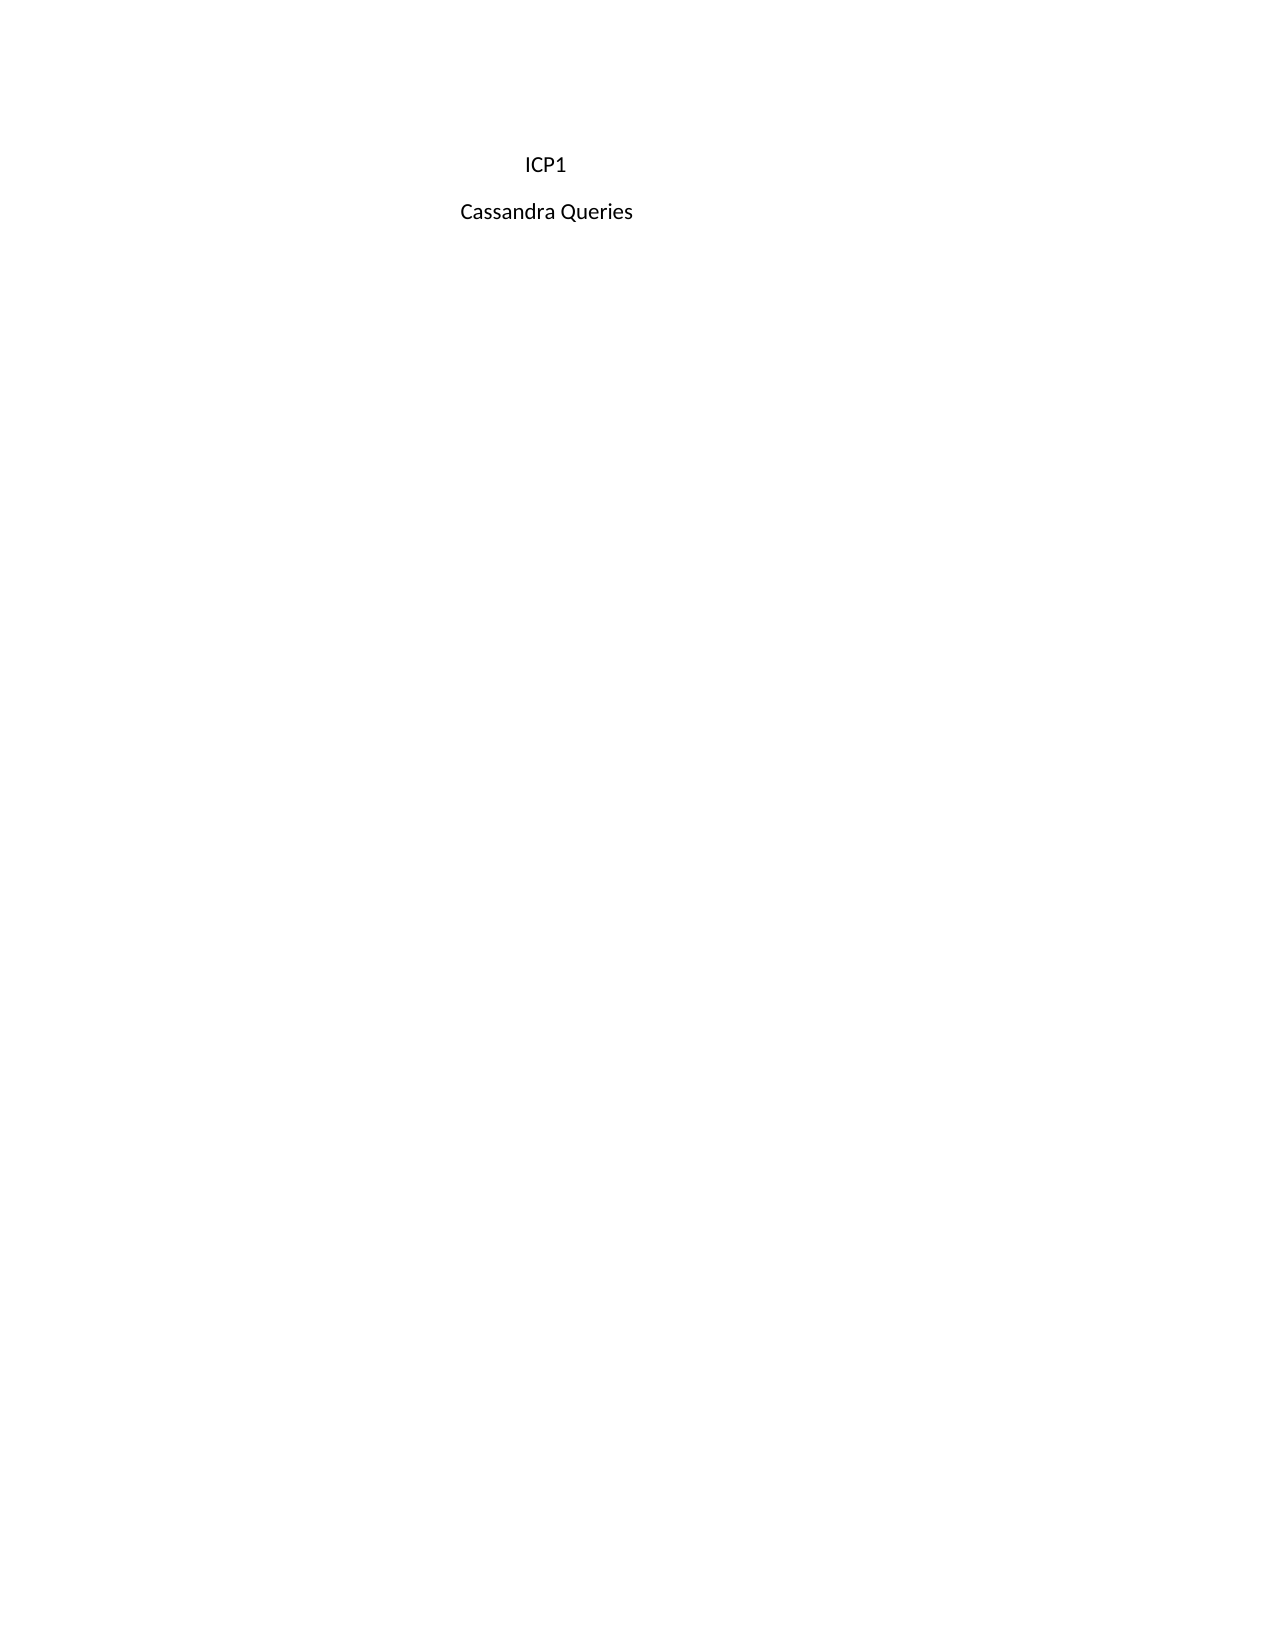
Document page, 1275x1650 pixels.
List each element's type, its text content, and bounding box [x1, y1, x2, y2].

text ICP1 [150, 150, 1125, 178]
text Cassandra Queries [150, 197, 1125, 225]
